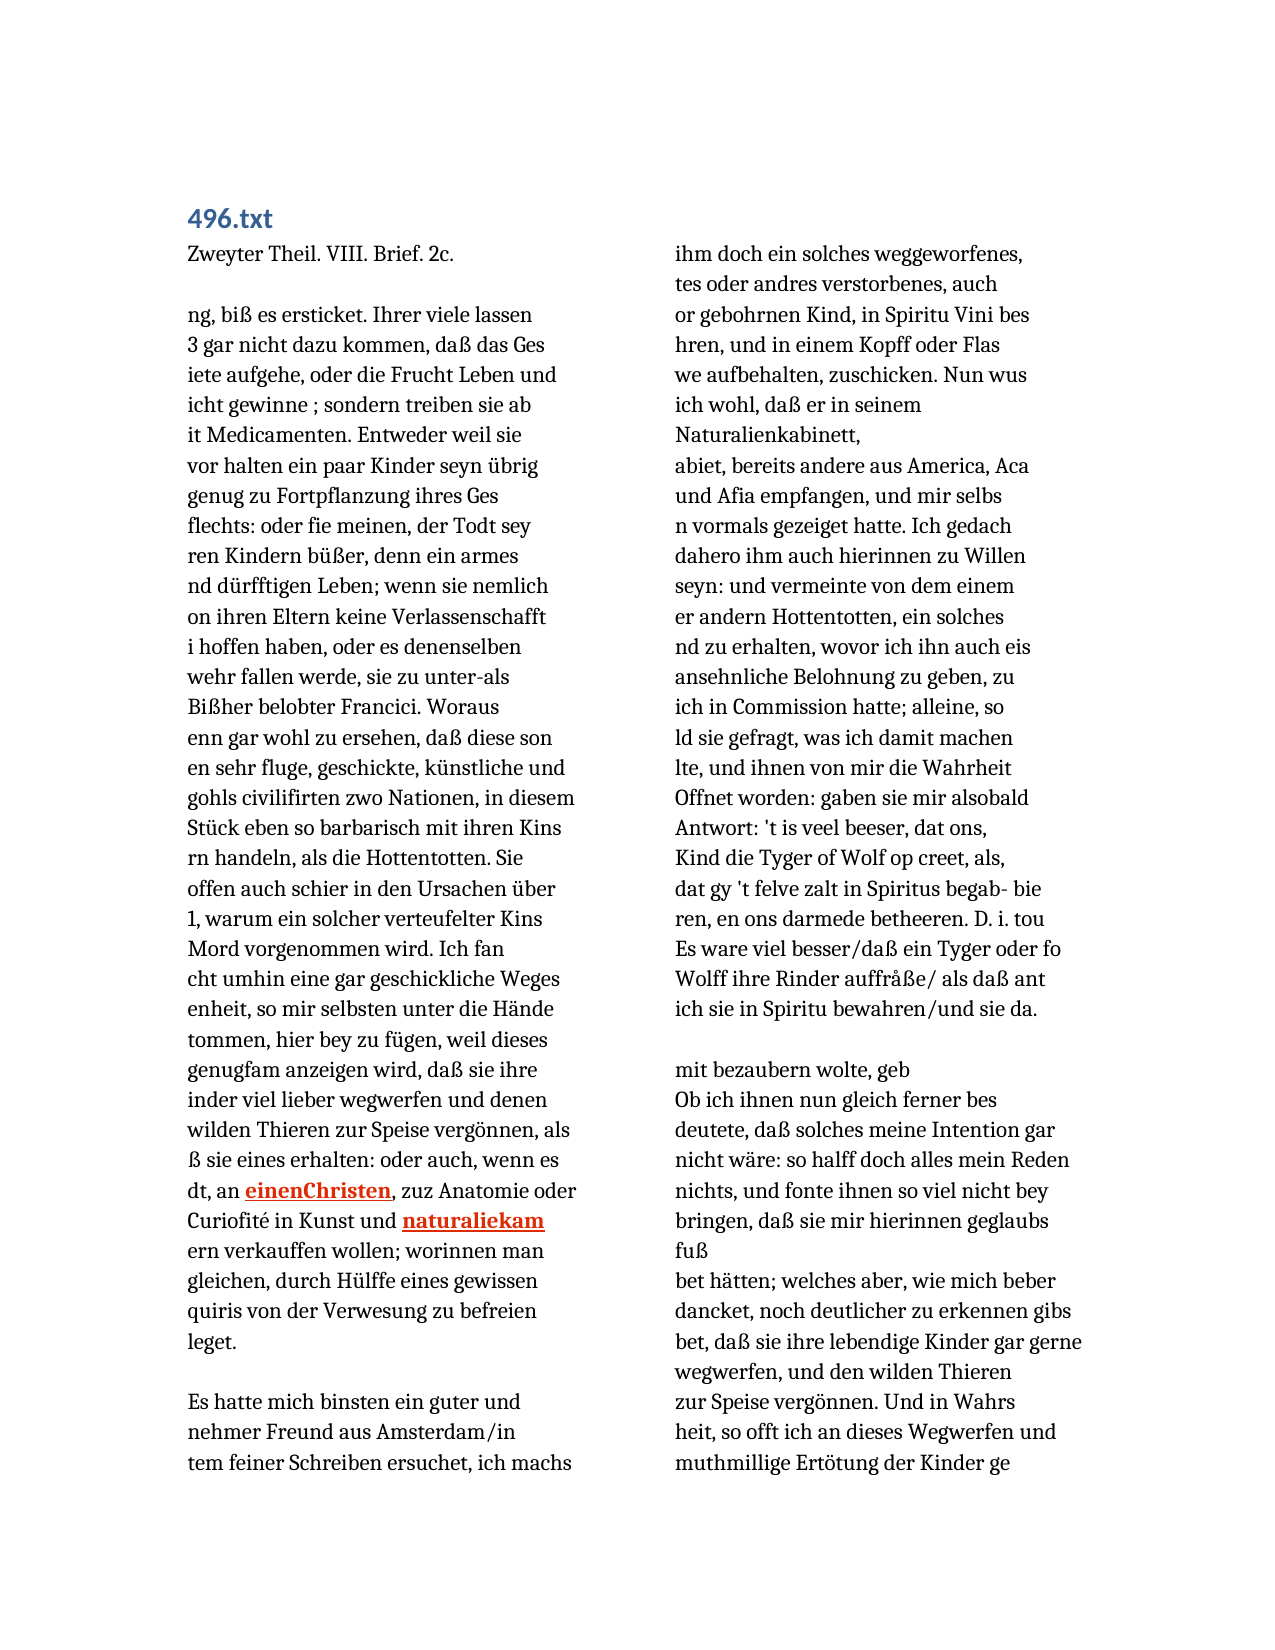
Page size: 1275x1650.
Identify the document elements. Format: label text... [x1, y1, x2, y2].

subtitle 496.txt [187, 200, 600, 236]
